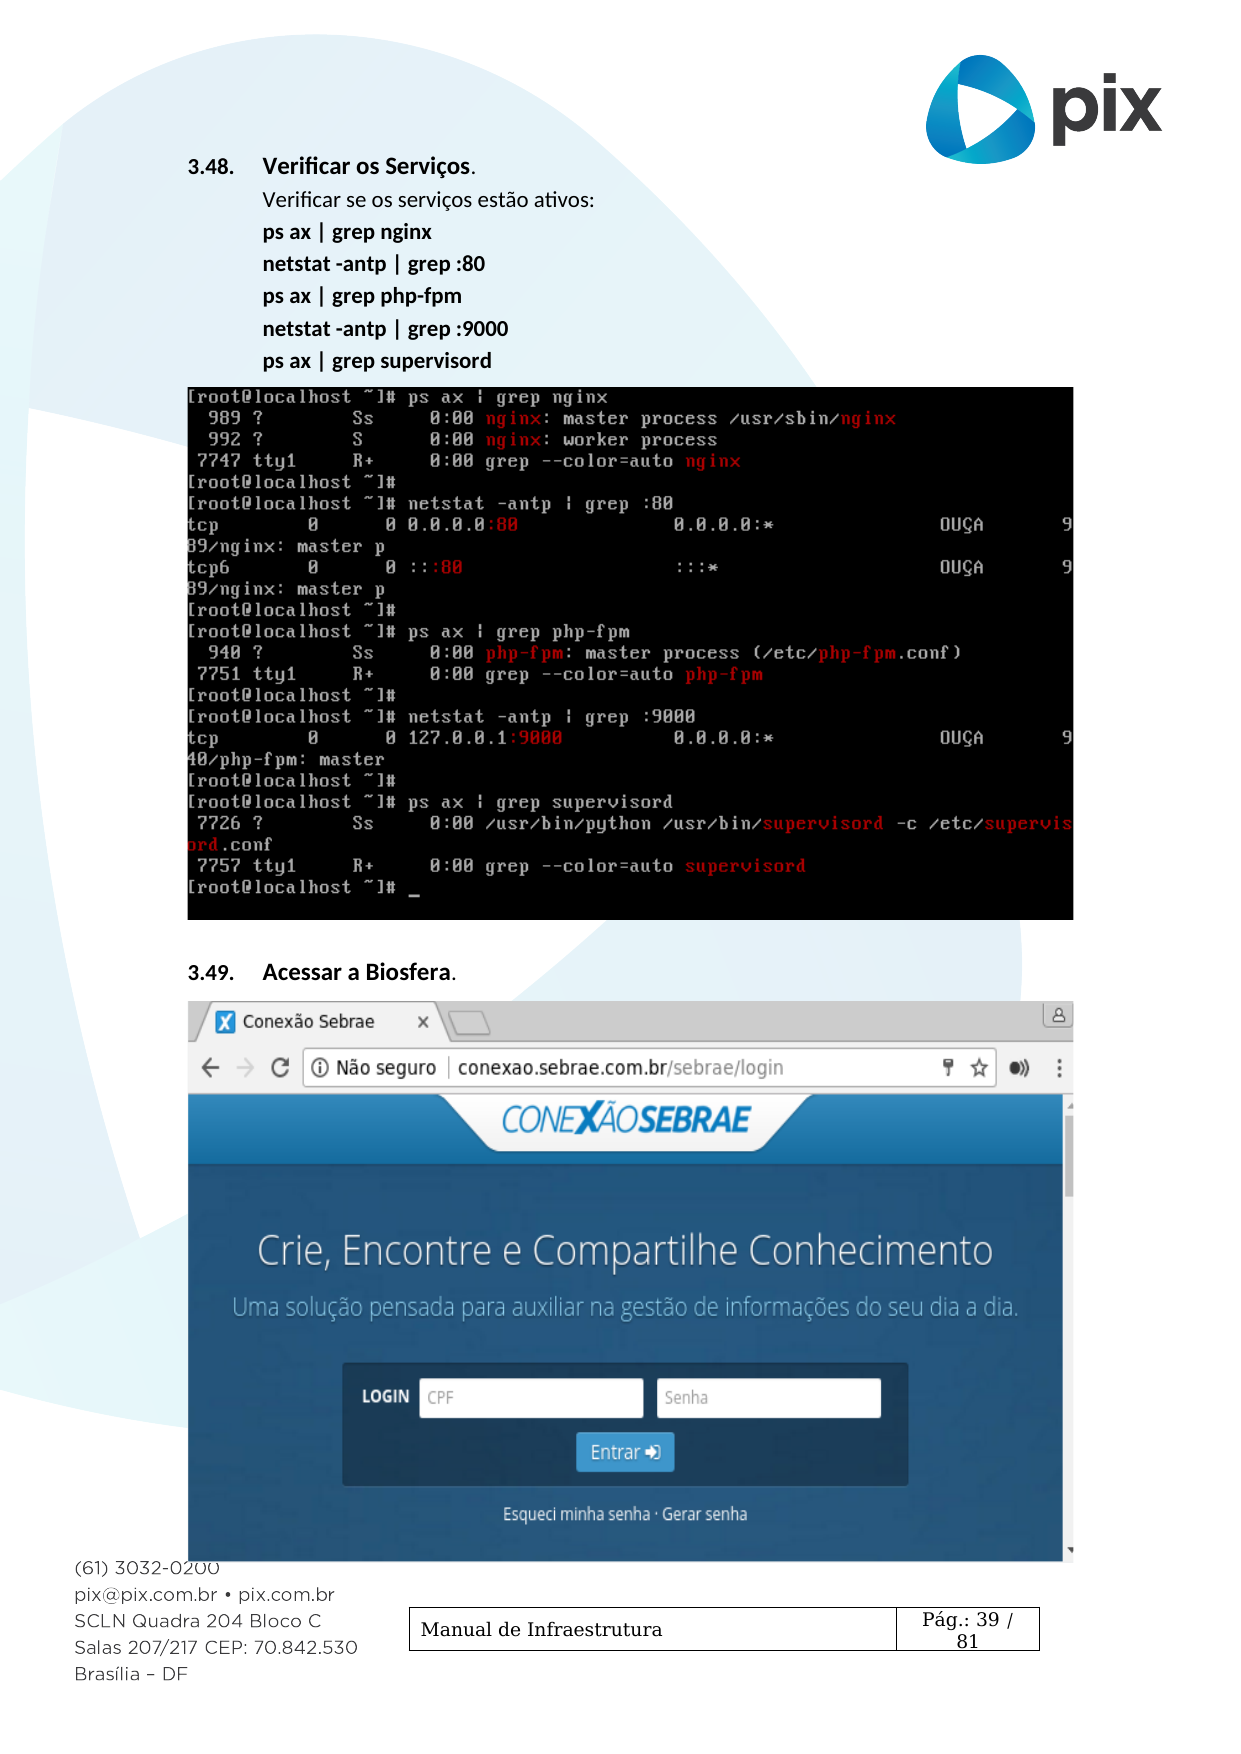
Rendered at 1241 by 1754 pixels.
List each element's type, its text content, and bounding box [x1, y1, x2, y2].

text ps ax | grep nginx [262, 217, 1053, 245]
text netstat -antp | grep :80 [262, 249, 1053, 277]
list Acessar a Biosfera. [187, 956, 1053, 986]
picture [0, 0, 1241, 1741]
text netstat -antp | grep :9000 [262, 314, 1053, 342]
text ps ax | grep supervisord [262, 346, 1053, 374]
text Verificar se os serviços estão ativos: [262, 185, 1053, 213]
list Verificar os Serviços. [187, 150, 1053, 181]
text ps ax | grep php-fpm [262, 282, 1053, 309]
